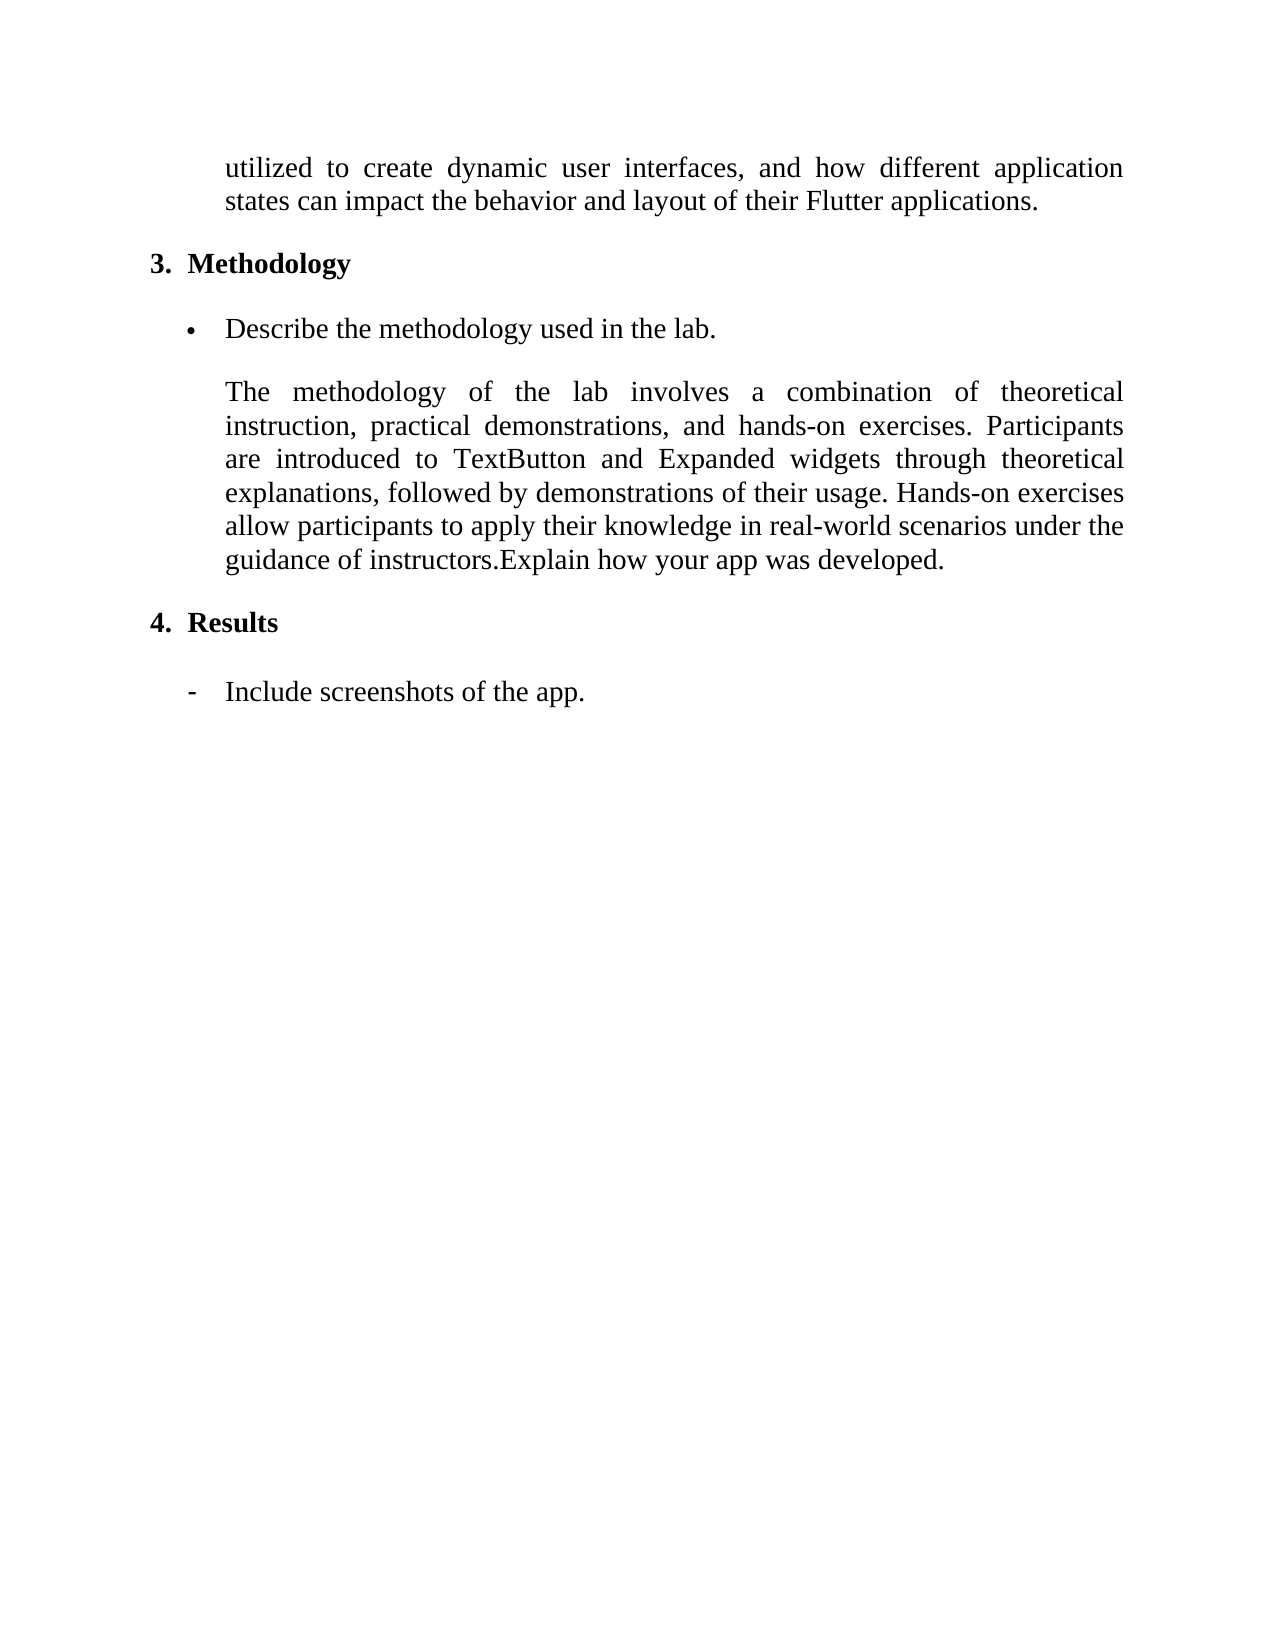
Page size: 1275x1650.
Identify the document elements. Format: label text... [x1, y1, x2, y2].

subtitle Methodology [150, 246, 1125, 280]
subtitle Results [150, 605, 1125, 638]
list Include screenshots of the app. [187, 670, 962, 710]
list Describe the methodology used in the lab. [187, 312, 1125, 345]
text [225, 150, 1125, 217]
text The methodology of the lab involves a combination of theoretical instruction, practical demonstrations, and hands-on exercises. Participants are introduced to TextButton and Expanded widgets through theoretical explanations, followed by demonstrations of their usage. Hands-on exercises allow participants to apply their knowledge in real-world scenarios under the guidance of instructors.Explain how your app was developed. [225, 374, 1125, 576]
